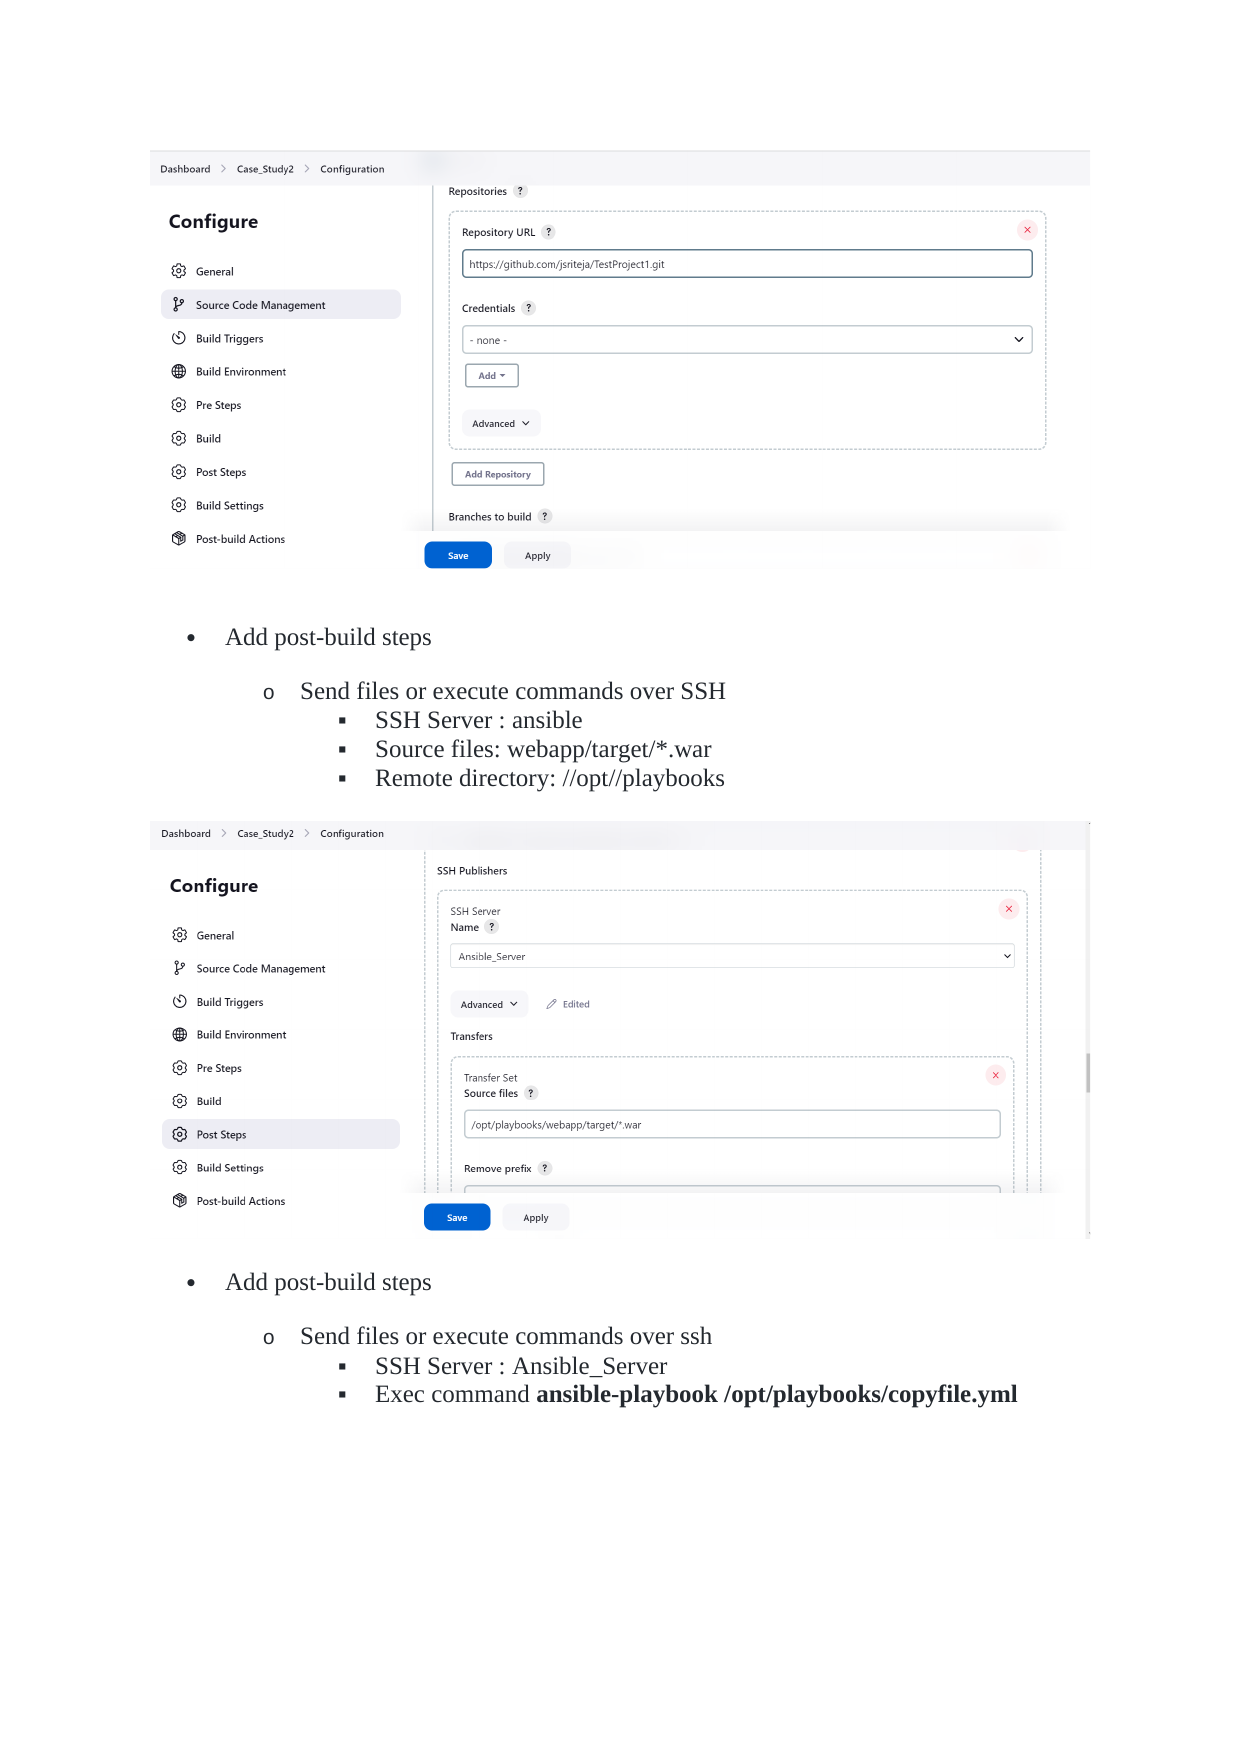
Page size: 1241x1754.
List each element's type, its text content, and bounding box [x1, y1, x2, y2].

picture [150, 150, 1091, 569]
list Add post-build steps [187, 622, 1090, 651]
list Add post-build steps [187, 1267, 1090, 1296]
list Exec command ansible-playbook /opt/playbooks/copyfile.yml [337, 1379, 1090, 1408]
picture [150, 821, 1091, 1239]
list SSH Server : ansible [337, 706, 1090, 734]
list Send files or execute commands over ssh [262, 1321, 1090, 1351]
list Source files: webapp/target/*.war [337, 734, 1090, 763]
list Remote directory: //opt//playbooks [337, 763, 1090, 792]
list SSH Server : Ansible_Server [337, 1351, 1090, 1379]
list Send files or execute commands over SSH [262, 676, 1090, 706]
